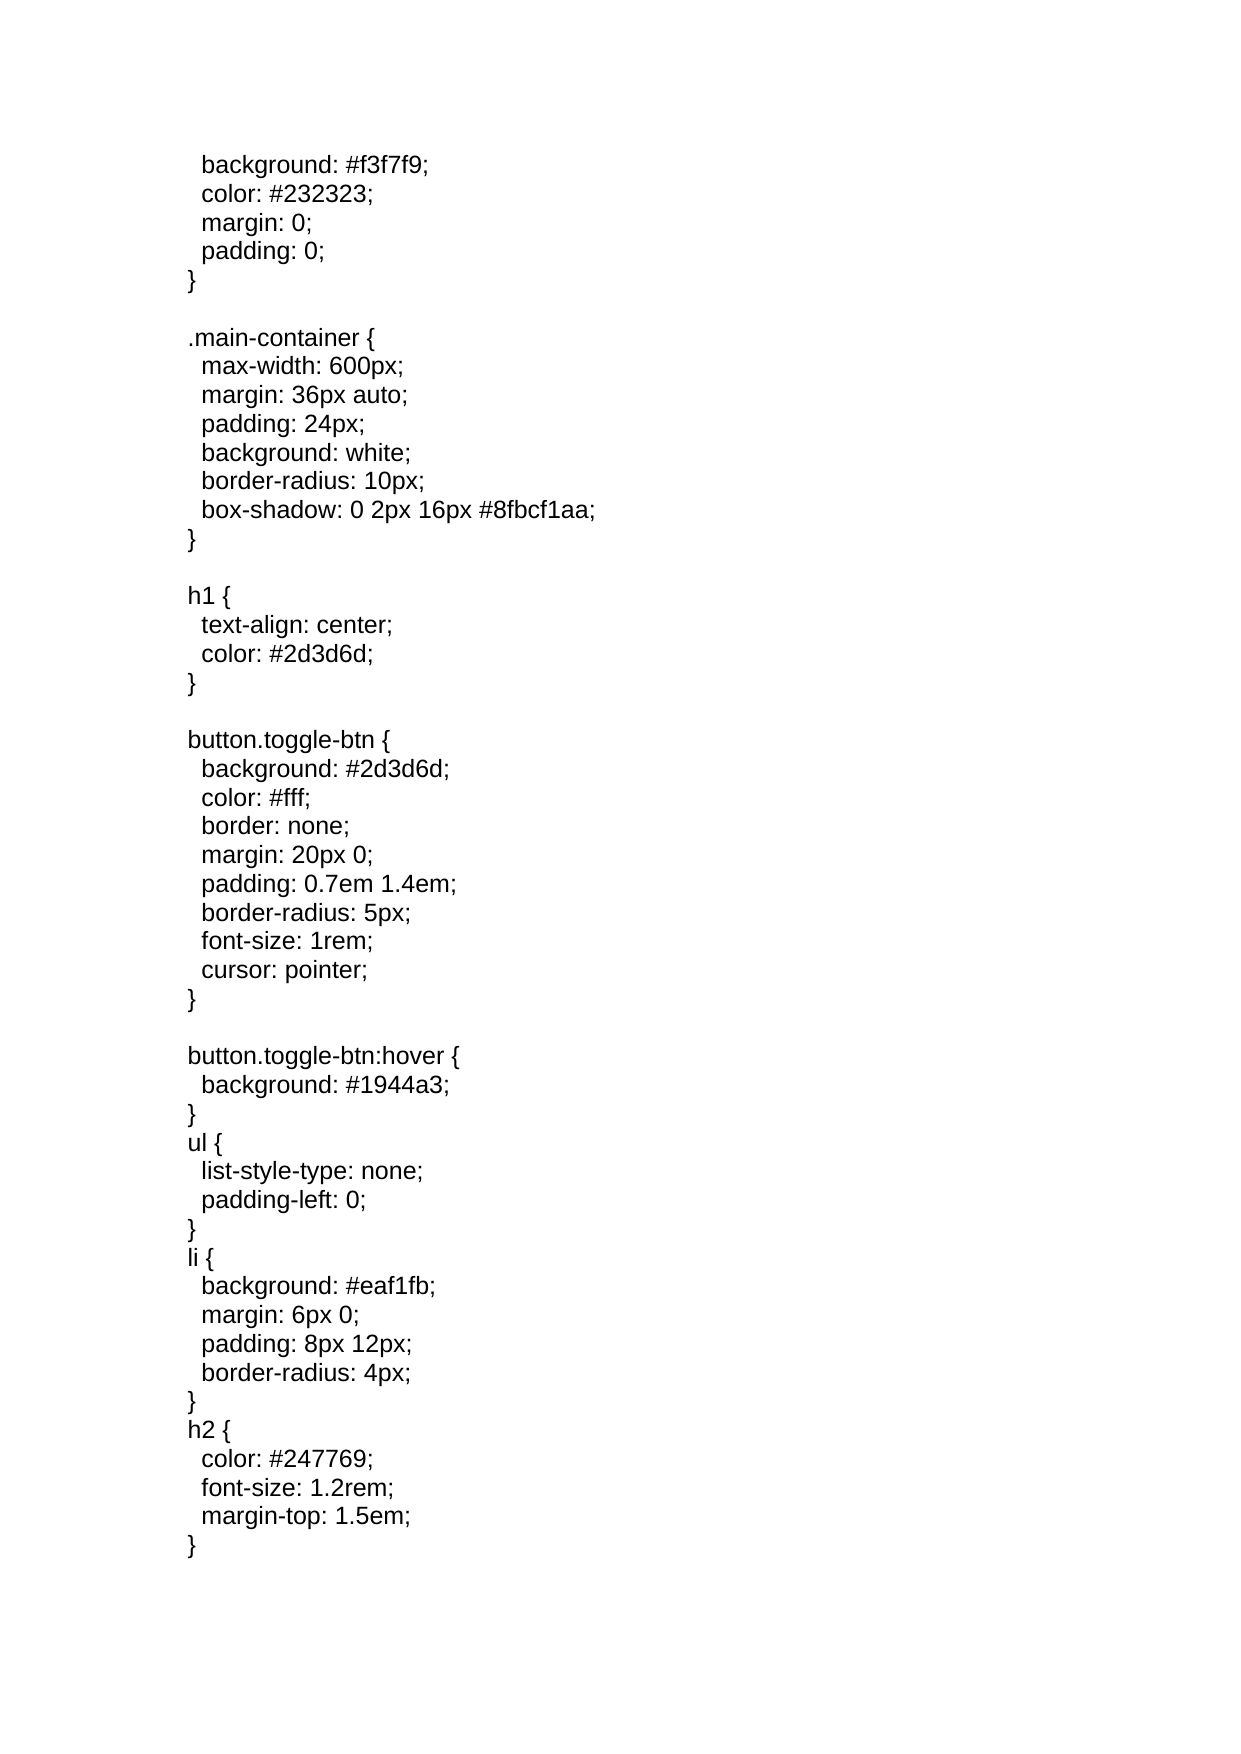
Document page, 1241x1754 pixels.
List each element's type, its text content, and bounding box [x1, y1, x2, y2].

text } [187, 1214, 1053, 1242]
text } [187, 265, 1053, 294]
text } [187, 1530, 1053, 1559]
text box-shadow: 0 2px 16px #8fbcf1aa; [187, 495, 1053, 524]
text color: #247769; [187, 1444, 1053, 1472]
text h2 { [187, 1415, 1053, 1444]
text font-size: 1rem; [187, 926, 1053, 955]
text .main-container { [187, 322, 1053, 351]
text ul { [187, 1127, 1053, 1156]
text padding-left: 0; [187, 1185, 1053, 1214]
text font-size: 1.2rem; [187, 1472, 1053, 1501]
text margin: 0; [187, 207, 1053, 236]
text margin: 36px auto; [187, 380, 1053, 409]
text border-radius: 4px; [187, 1357, 1053, 1386]
text background: #f3f7f9; [187, 150, 1053, 179]
text padding: 0; [187, 236, 1053, 265]
text li { [187, 1242, 1053, 1271]
text color: #2d3d6d; [187, 639, 1053, 667]
text background: #eaf1fb; [187, 1271, 1053, 1300]
text margin: 20px 0; [187, 840, 1053, 869]
text button.toggle-btn:hover { [187, 1041, 1053, 1070]
text margin: 6px 0; [187, 1300, 1053, 1329]
text padding: 24px; [187, 409, 1053, 437]
text color: #232323; [187, 179, 1053, 207]
text list-style-type: none; [187, 1156, 1053, 1185]
text border-radius: 5px; [187, 897, 1053, 926]
text h1 { [187, 581, 1053, 610]
text background: white; [187, 437, 1053, 466]
text text-align: center; [187, 610, 1053, 639]
text button.toggle-btn { [187, 725, 1053, 754]
text } [187, 1099, 1053, 1127]
text max-width: 600px; [187, 351, 1053, 380]
text color: #fff; [187, 782, 1053, 811]
text padding: 0.7em 1.4em; [187, 869, 1053, 897]
text } [187, 667, 1053, 696]
text } [187, 984, 1053, 1012]
text border: none; [187, 811, 1053, 840]
text background: #1944a3; [187, 1070, 1053, 1099]
text } [187, 524, 1053, 552]
text padding: 8px 12px; [187, 1329, 1053, 1357]
text margin-top: 1.5em; [187, 1501, 1053, 1530]
text border-radius: 10px; [187, 466, 1053, 495]
text cursor: pointer; [187, 955, 1053, 984]
text } [187, 1386, 1053, 1415]
text background: #2d3d6d; [187, 754, 1053, 782]
